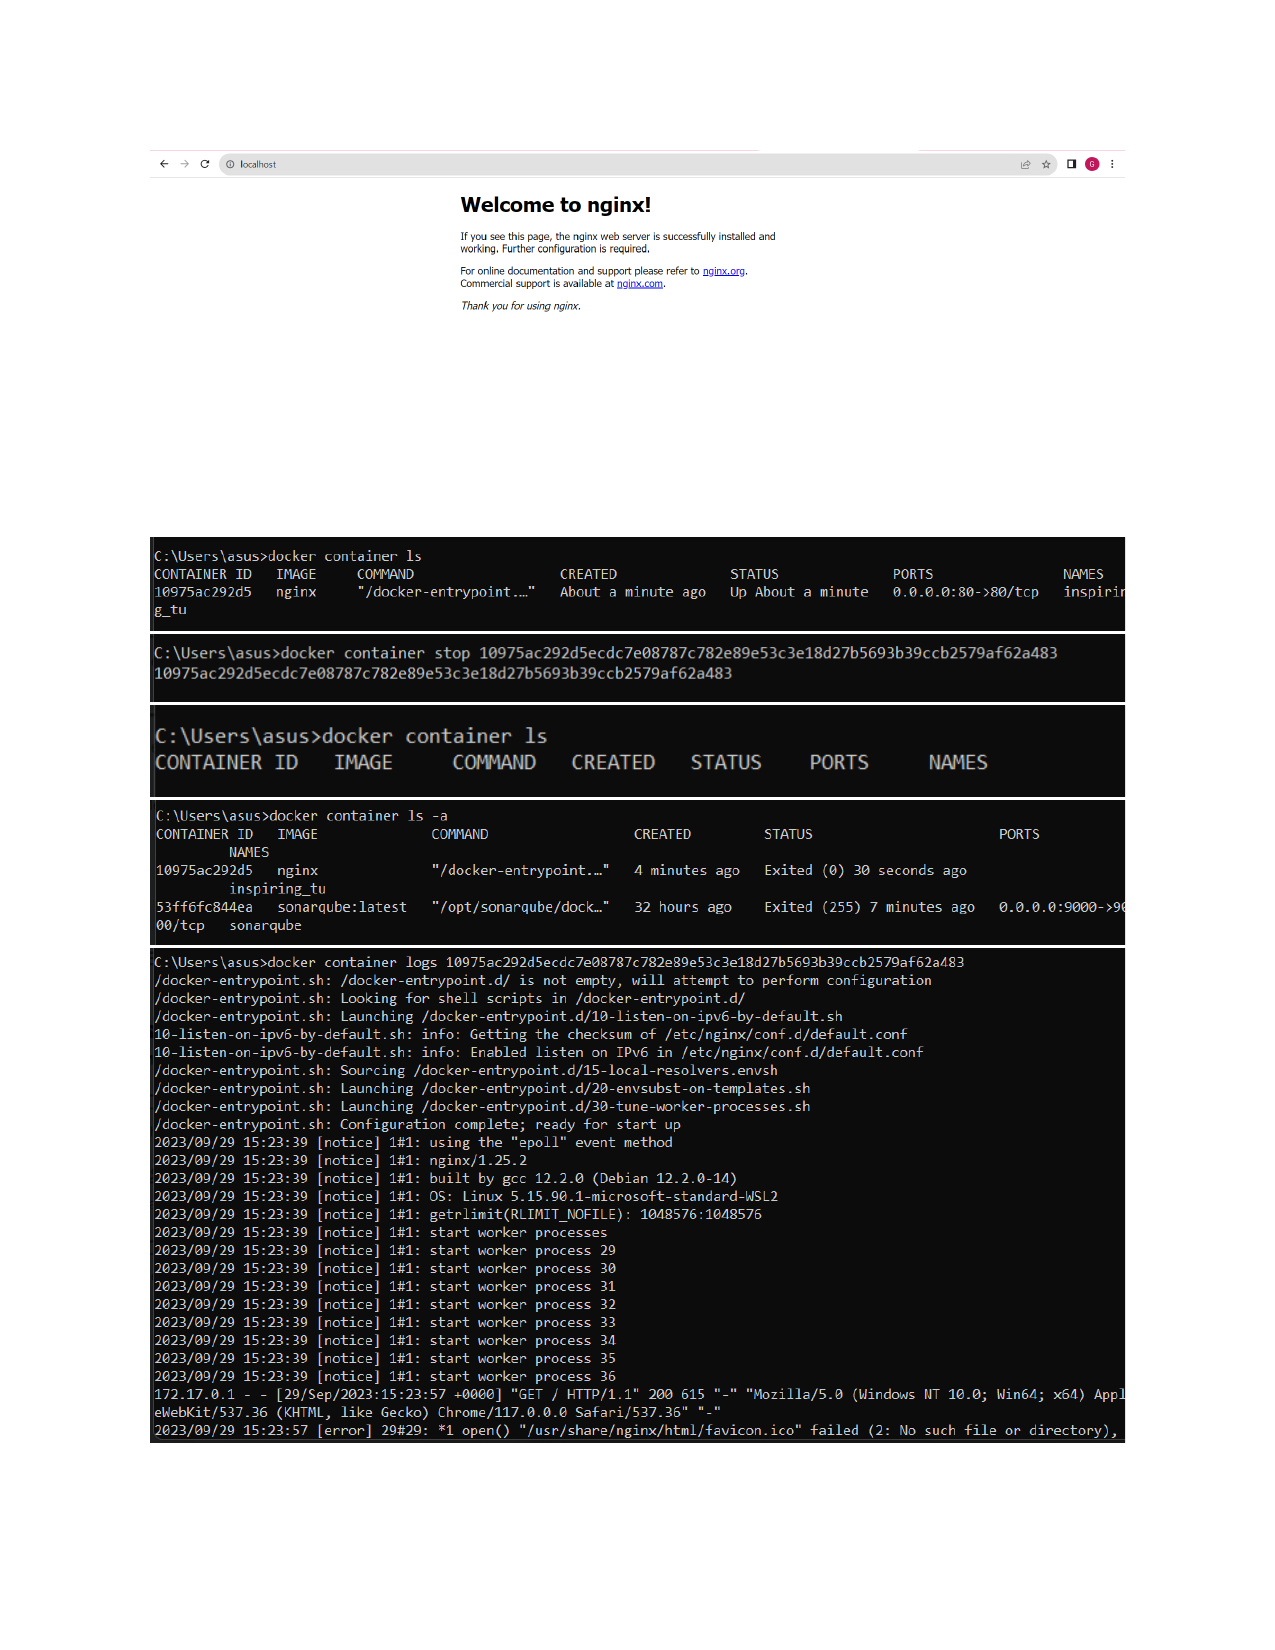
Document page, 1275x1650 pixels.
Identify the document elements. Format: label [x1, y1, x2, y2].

picture [150, 705, 1125, 797]
picture [150, 150, 1125, 534]
picture [150, 537, 1125, 631]
picture [150, 948, 1125, 1443]
picture [150, 634, 1125, 702]
picture [150, 800, 1125, 945]
